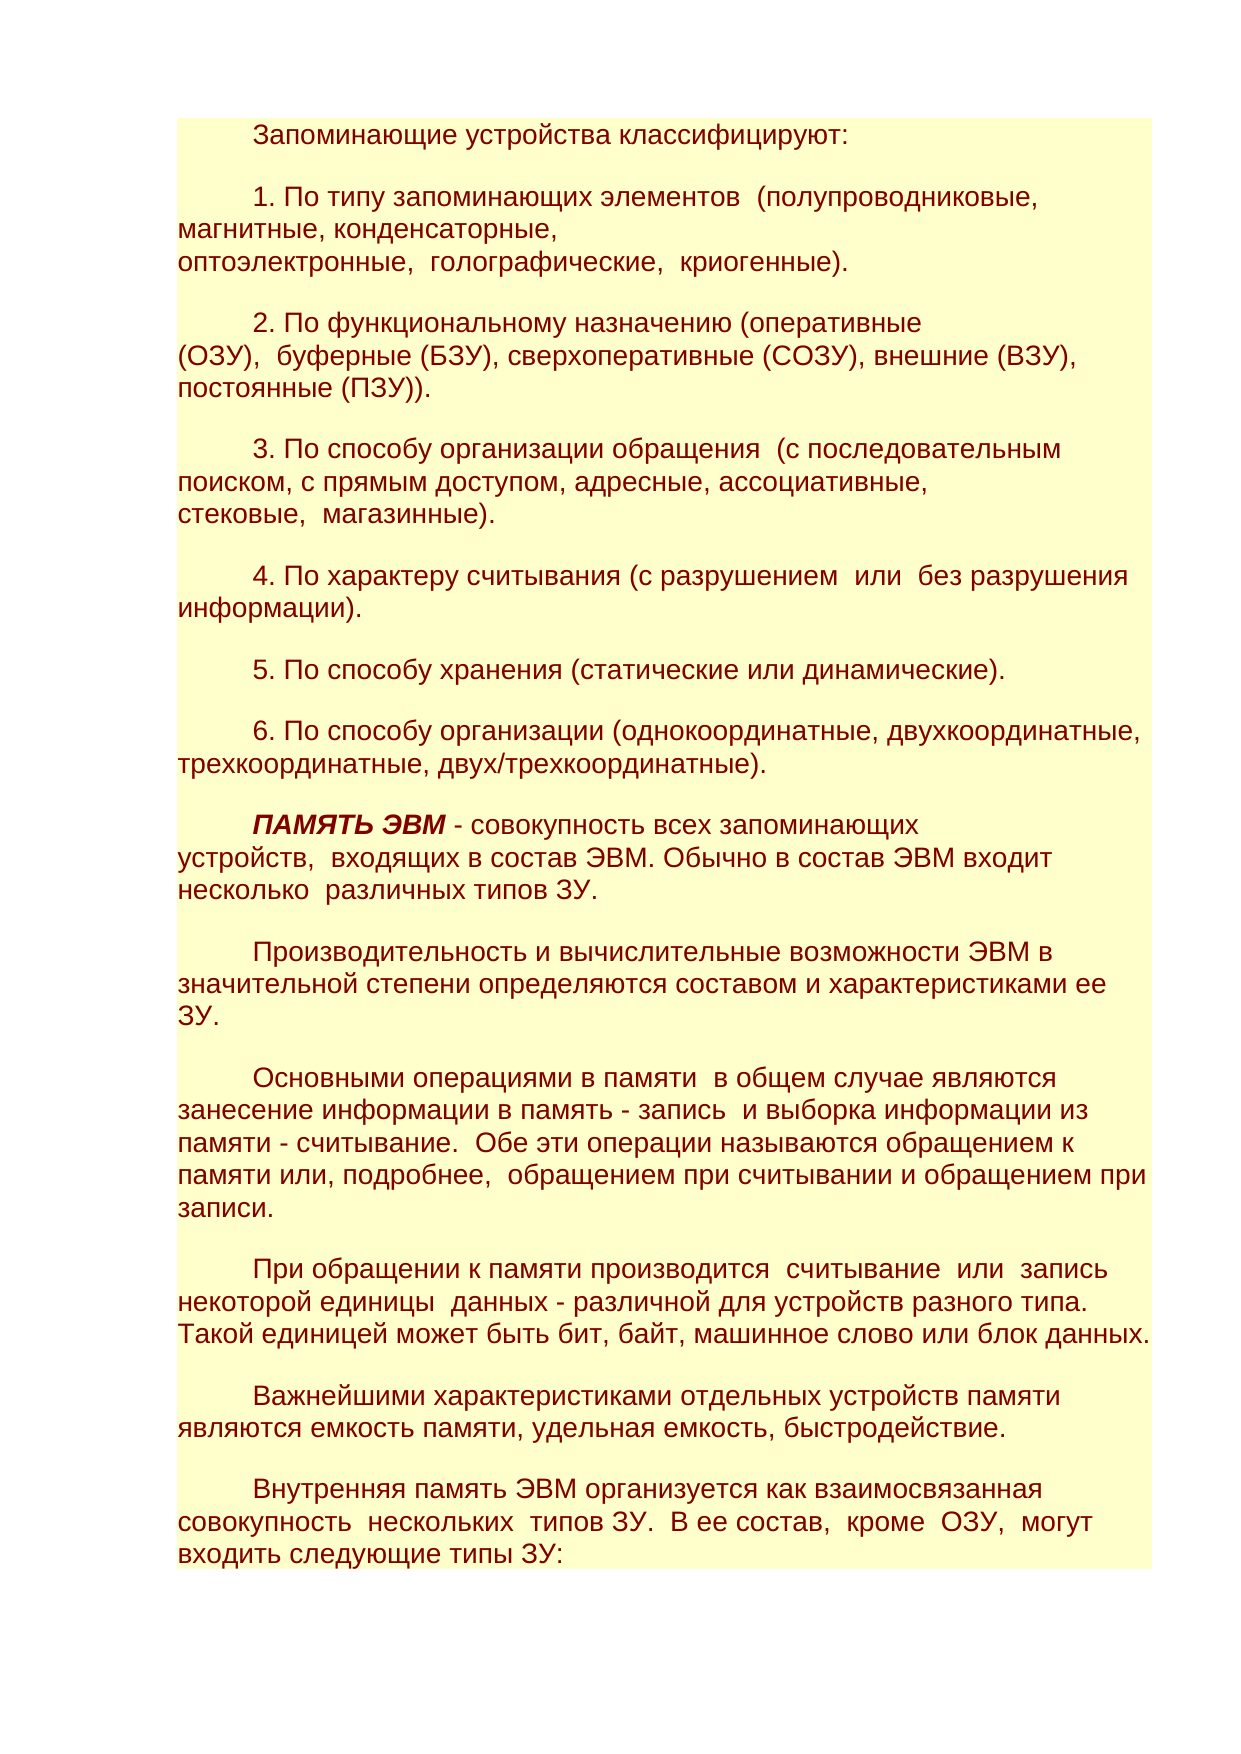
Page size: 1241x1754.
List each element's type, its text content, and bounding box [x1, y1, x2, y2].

text 4. По характеру считывания (с разрушением или без разрушения информации). [177, 559, 1152, 623]
text Внутренняя память ЭВМ организуется как взаимосвязанная совокупность нескольких типов ЗУ. В ее состав, кроме ОЗУ, могут входить следующие типы ЗУ: [177, 1472, 1152, 1569]
text ПАМЯТЬ ЭВМ - совокупность всех запоминающих устройств, входящих в состав ЭВМ. Обычно в состав ЭВМ входит несколько различных типов ЗУ. [177, 808, 1152, 905]
text 3. По способу организации обращения (с последовательным поиском, с прямым доступом, адресные, ассоциативные, стековые, магазинные). [177, 432, 1152, 529]
text 5. По способу хранения (статические или динамические). [177, 653, 1152, 685]
text 1. По типу запоминающих элементов (полупроводниковые, магнитные, конденсаторные, оптоэлектронные, голографические, криогенные). [177, 180, 1152, 277]
text Важнейшими характеристиками отдельных устройств памяти являются емкость памяти, удельная емкость, быстродействие. [177, 1378, 1152, 1443]
text 6. По способу организации (однокоординатные, двухкоординатные, трехкоординатные, двух/трехкоординатные). [177, 714, 1152, 779]
text Основными операциями в памяти в общем случае являются занесение информации в память - запись и выборка информации из памяти - считывание. Обе эти операции называются обращением к памяти или, подробнее, обращением при считывании и обращением при записи. [177, 1061, 1152, 1223]
text Производительность и вычислительные возможности ЭВМ в значительной степени определяются составом и характеристиками ее ЗУ. [177, 934, 1152, 1032]
text При обращении к памяти производится считывание или запись некоторой единицы данных - различной для устройств разного типа. Такой единицей может быть бит, байт, машинное слово или блок данных. [177, 1252, 1152, 1349]
text Запоминающие устройства классифицируют: [177, 118, 1152, 151]
text 2. По функциональному назначению (оперативные (ОЗУ), буферные (БЗУ), сверхоперативные (СОЗУ), внешние (ВЗУ), постоянные (ПЗУ)). [177, 306, 1152, 403]
